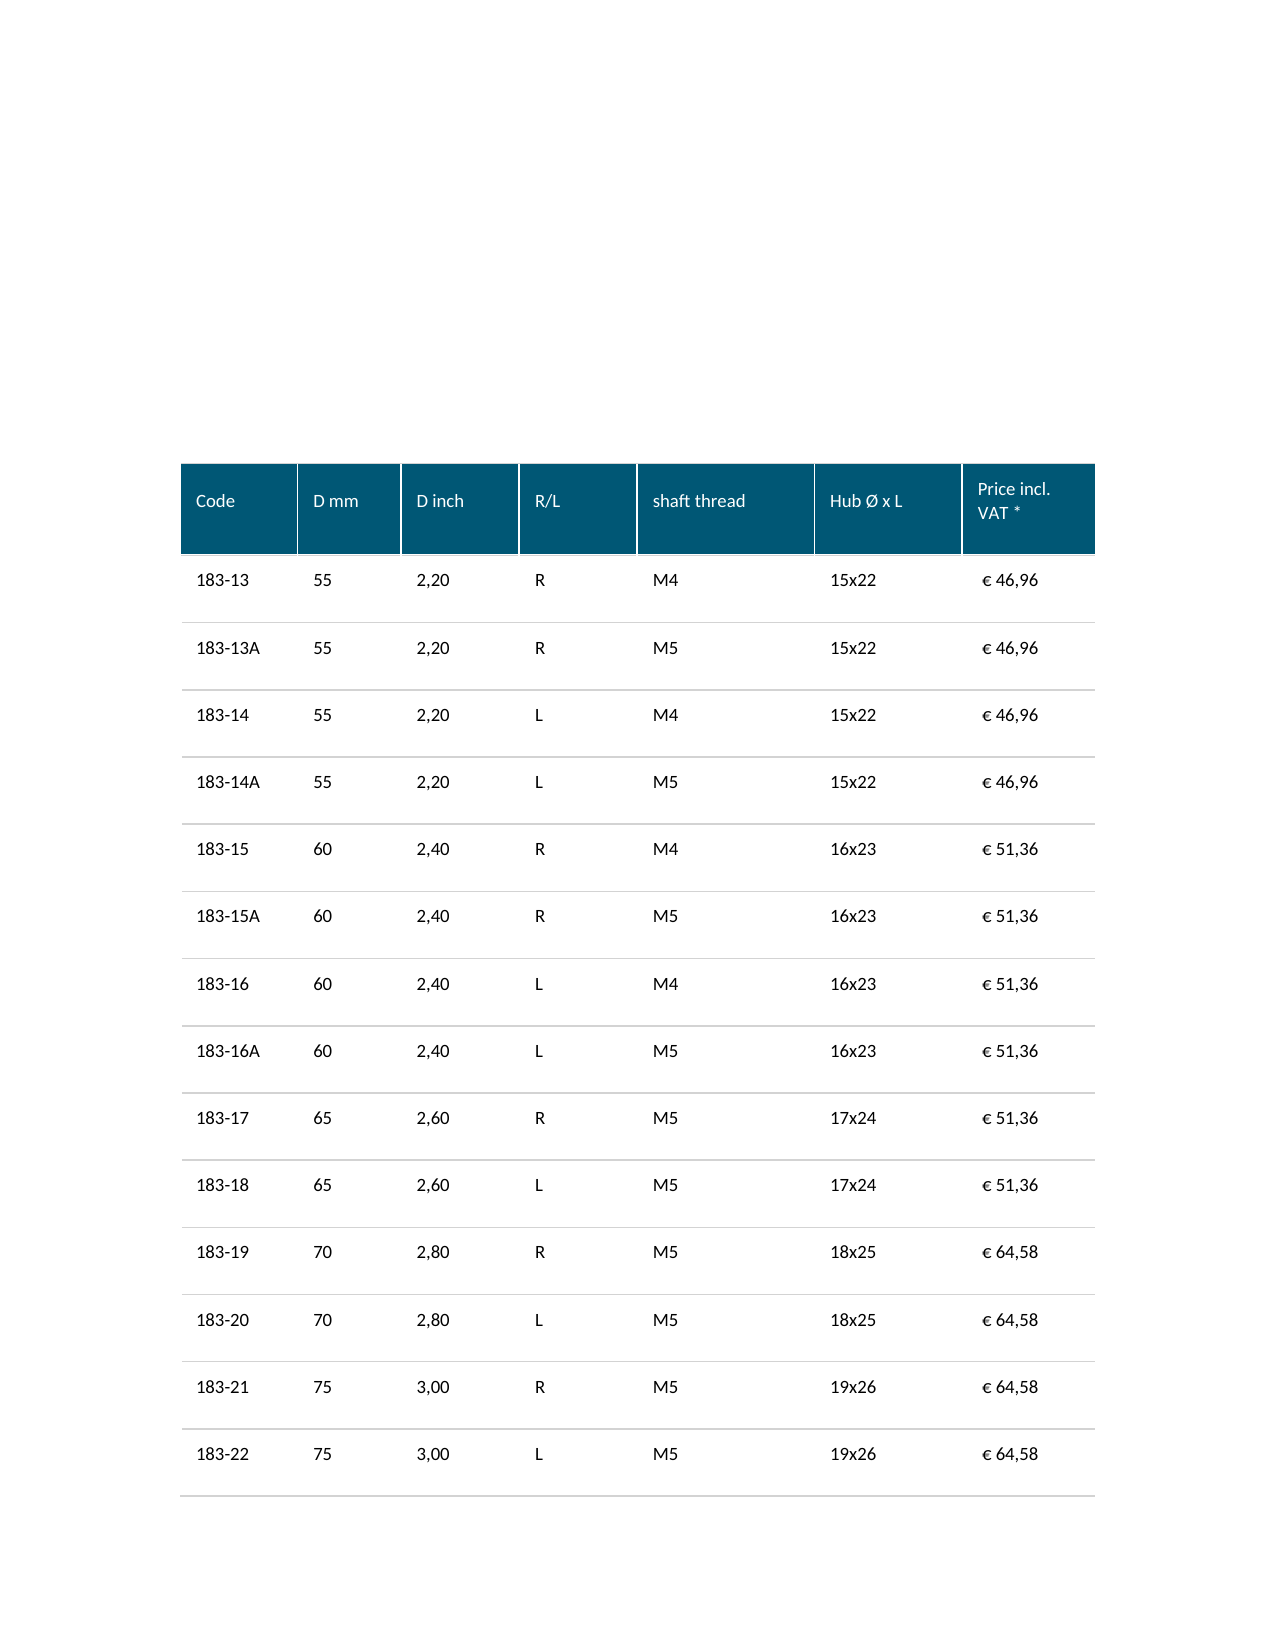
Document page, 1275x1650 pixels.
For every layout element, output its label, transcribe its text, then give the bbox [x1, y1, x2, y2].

table_cell M5 [637, 758, 814, 823]
table_cell 183-21 [180, 1361, 297, 1428]
table_cell € 46,96 [962, 623, 1095, 689]
table_cell M5 [637, 1228, 814, 1294]
table_cell 183-17 [180, 1092, 297, 1159]
table_cell L [519, 959, 637, 1025]
table_header D inch [402, 464, 518, 554]
table_cell 65 [298, 1094, 401, 1159]
table_cell 18x25 [814, 1295, 962, 1361]
table_cell € 46,96 [962, 691, 1095, 756]
table_cell 18x25 [814, 1228, 962, 1294]
table_cell 2,80 [401, 1295, 519, 1361]
table_cell R [519, 1228, 637, 1294]
table_cell M5 [637, 623, 814, 689]
table_cell M4 [637, 556, 814, 622]
table_cell 60 [298, 825, 401, 891]
table_cell M4 [637, 959, 814, 1025]
table_cell M5 [637, 1295, 814, 1361]
table_cell 2,20 [401, 556, 519, 622]
table_cell 55 [298, 758, 401, 823]
table_cell R [519, 1362, 637, 1428]
table_cell L [519, 1430, 637, 1495]
table_cell 15x22 [814, 691, 962, 756]
table_cell M5 [637, 1430, 814, 1495]
table_cell € 51,36 [962, 825, 1095, 891]
table_cell 183-16 [180, 958, 297, 1025]
table_cell L [519, 1295, 637, 1361]
table_header Code [181, 464, 297, 554]
table_cell 16x23 [814, 892, 962, 958]
table_cell 15x22 [814, 623, 962, 689]
table_cell 16x23 [814, 1027, 962, 1092]
table_cell 2,80 [401, 1228, 519, 1294]
table_cell 65 [298, 1161, 401, 1226]
table_cell 75 [298, 1430, 401, 1495]
table_cell L [519, 691, 637, 756]
table_cell 3,00 [401, 1430, 519, 1495]
table_cell L [519, 758, 637, 823]
table_cell M5 [637, 1027, 814, 1092]
table_cell 19x26 [814, 1430, 962, 1495]
table_cell R [519, 892, 637, 958]
table_cell 60 [298, 959, 401, 1025]
table_cell M4 [637, 691, 814, 756]
table_cell 16x23 [814, 959, 962, 1025]
table_cell 55 [298, 691, 401, 756]
table_cell € 51,36 [962, 1161, 1095, 1226]
table_cell 17x24 [814, 1094, 962, 1159]
table_cell 183-13 [180, 556, 297, 622]
table_header shaft thread [638, 464, 814, 554]
table_cell € 51,36 [962, 1094, 1095, 1159]
table_cell 2,20 [401, 691, 519, 756]
table_cell L [519, 1161, 637, 1226]
table_cell M5 [637, 1362, 814, 1428]
table_cell € 64,58 [962, 1228, 1095, 1294]
table_cell 3,00 [401, 1362, 519, 1428]
table_header Price incl. VAT * [963, 464, 1095, 554]
table_cell 2,40 [401, 892, 519, 958]
table_cell M5 [637, 1161, 814, 1226]
table_cell 75 [298, 1362, 401, 1428]
table_cell M5 [637, 892, 814, 958]
table_cell 183-19 [180, 1226, 297, 1294]
table_cell 55 [298, 623, 401, 689]
table_cell € 46,96 [962, 556, 1095, 622]
table_cell 19x26 [814, 1362, 962, 1428]
table_cell 70 [298, 1228, 401, 1294]
table_cell 183-18 [180, 1159, 297, 1226]
table_cell € 51,36 [962, 959, 1095, 1025]
table_cell 2,60 [401, 1094, 519, 1159]
table_cell 183-16A [180, 1025, 297, 1092]
table_cell 183-13A [180, 622, 297, 689]
table_cell 183-22 [180, 1428, 297, 1495]
table_cell R [519, 1094, 637, 1159]
table_cell 16x23 [814, 825, 962, 891]
table_cell 2,20 [401, 758, 519, 823]
table_cell M4 [637, 825, 814, 891]
table_cell € 64,58 [962, 1362, 1095, 1428]
table_cell € 46,96 [962, 758, 1095, 823]
table_cell € 51,36 [962, 1027, 1095, 1092]
table_cell 2,40 [401, 959, 519, 1025]
table_cell 60 [298, 892, 401, 958]
table_cell L [519, 1027, 637, 1092]
table_cell 2,60 [401, 1161, 519, 1226]
table_cell 17x24 [814, 1161, 962, 1226]
table_cell 183-14A [180, 756, 297, 823]
table_cell 2,40 [401, 1027, 519, 1092]
table_cell R [519, 825, 637, 891]
table_cell 183-14 [180, 689, 297, 756]
table_cell 70 [298, 1295, 401, 1361]
table_cell 2,40 [401, 825, 519, 891]
table_cell € 51,36 [962, 892, 1095, 958]
table_cell 183-15A [180, 891, 297, 958]
table_cell 15x22 [814, 556, 962, 622]
table_cell € 64,58 [962, 1295, 1095, 1361]
table_cell 55 [298, 556, 401, 622]
table_cell R [519, 623, 637, 689]
table_header R/L [520, 464, 636, 554]
table_cell 2,20 [401, 623, 519, 689]
table_cell M5 [637, 1094, 814, 1159]
table_header D mm [298, 464, 400, 554]
table_cell € 64,58 [962, 1430, 1095, 1495]
table_cell 183-20 [180, 1294, 297, 1361]
table_cell 60 [298, 1027, 401, 1092]
table_header Hub Ø x L [815, 464, 961, 554]
table_cell 183-15 [180, 823, 297, 891]
table_cell R [519, 556, 637, 622]
table_cell 15x22 [814, 758, 962, 823]
